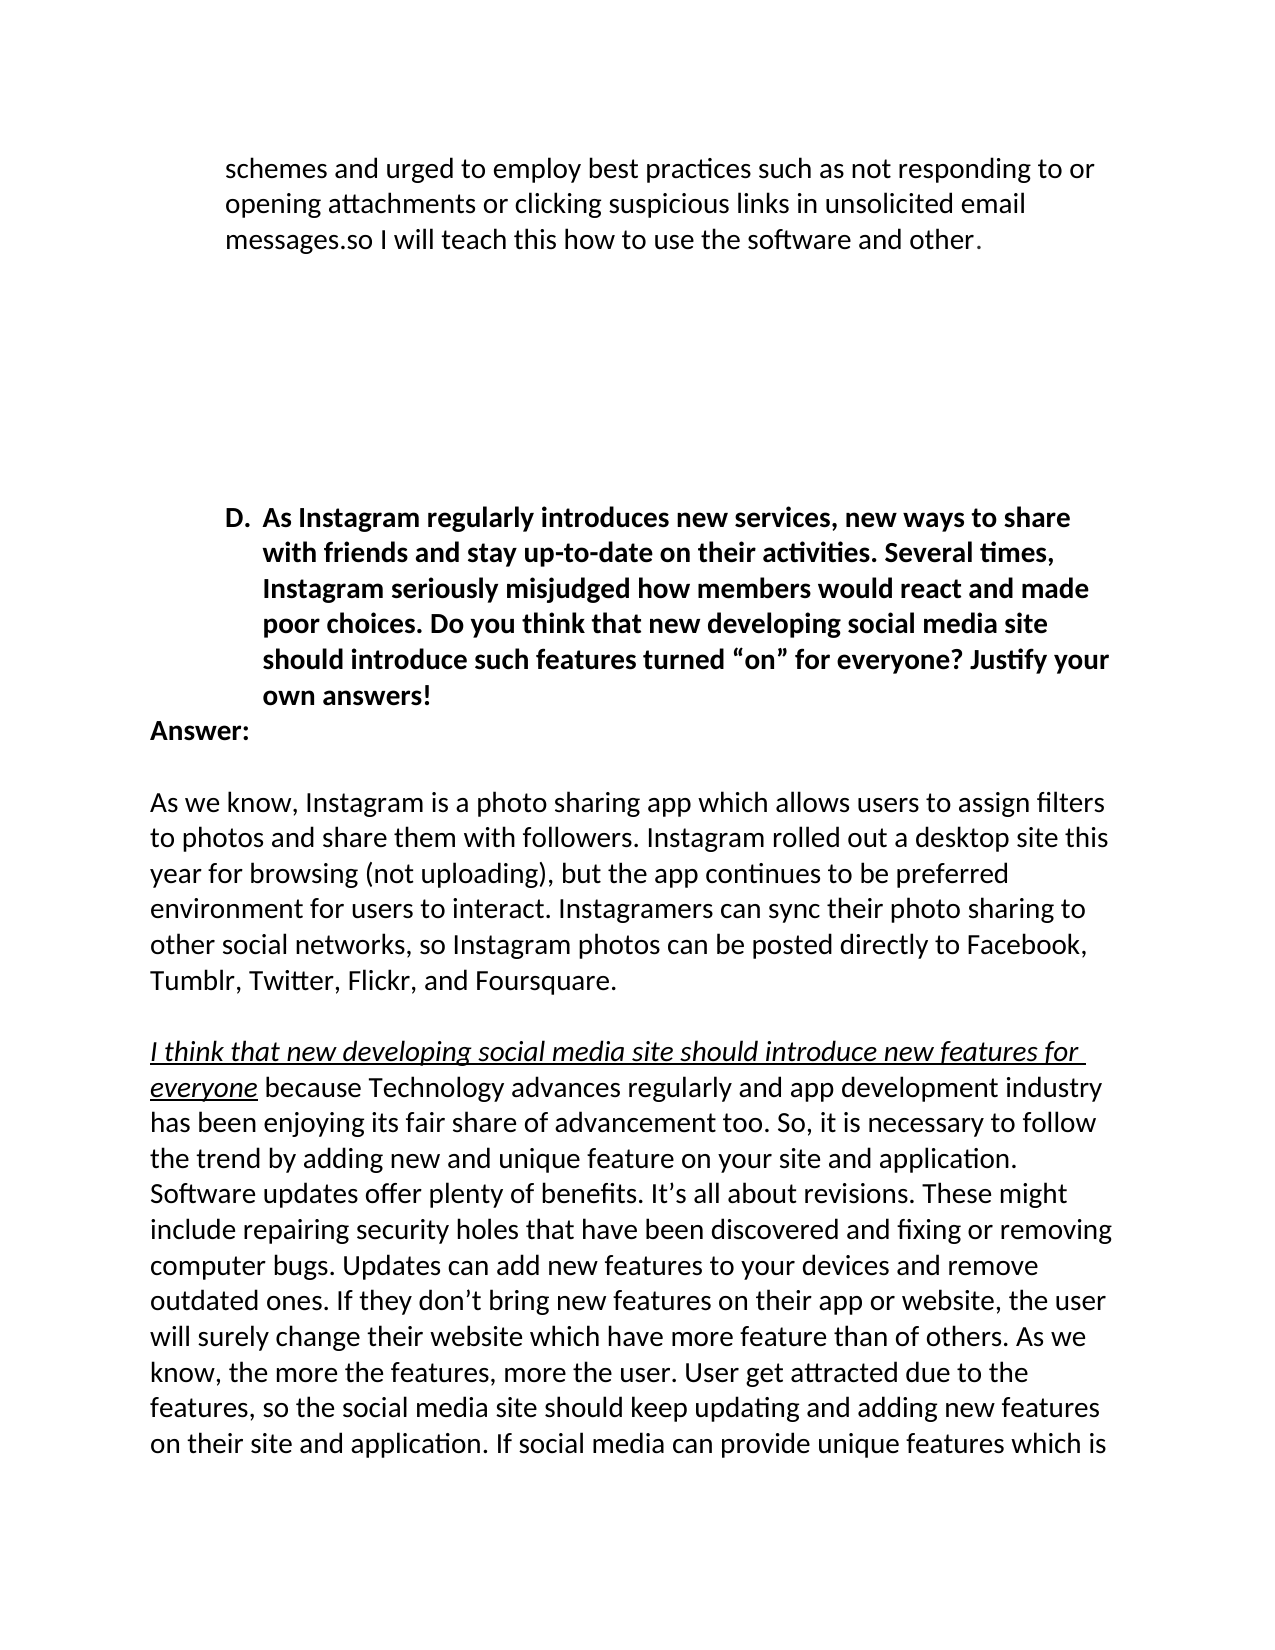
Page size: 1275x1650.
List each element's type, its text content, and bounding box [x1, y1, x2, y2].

list As Instagram regularly introduces new services, new ways to share with friends and stay up-to-date on their activities. Several times, Instagram seriously misjudged how members would react and made poor choices. Do you think that new developing social media site should introduce such features turned “on” for everyone? Justify your own answers! [225, 499, 1125, 712]
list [187, 150, 1125, 257]
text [150, 1033, 1125, 1461]
text Answer: [150, 712, 1125, 748]
text As we know, Instagram is a photo sharing app which allows users to assign filters to photos and share them with followers. Instagram rolled out a desktop site this year for browsing (not uploading), but the app continues to be preferred environment for users to interact. Instagramers can sync their photo sharing to other social networks, so Instagram photos can be posted directly to Facebook, Tumblr, Twitter, Flickr, and Foursquare. [150, 784, 1125, 997]
